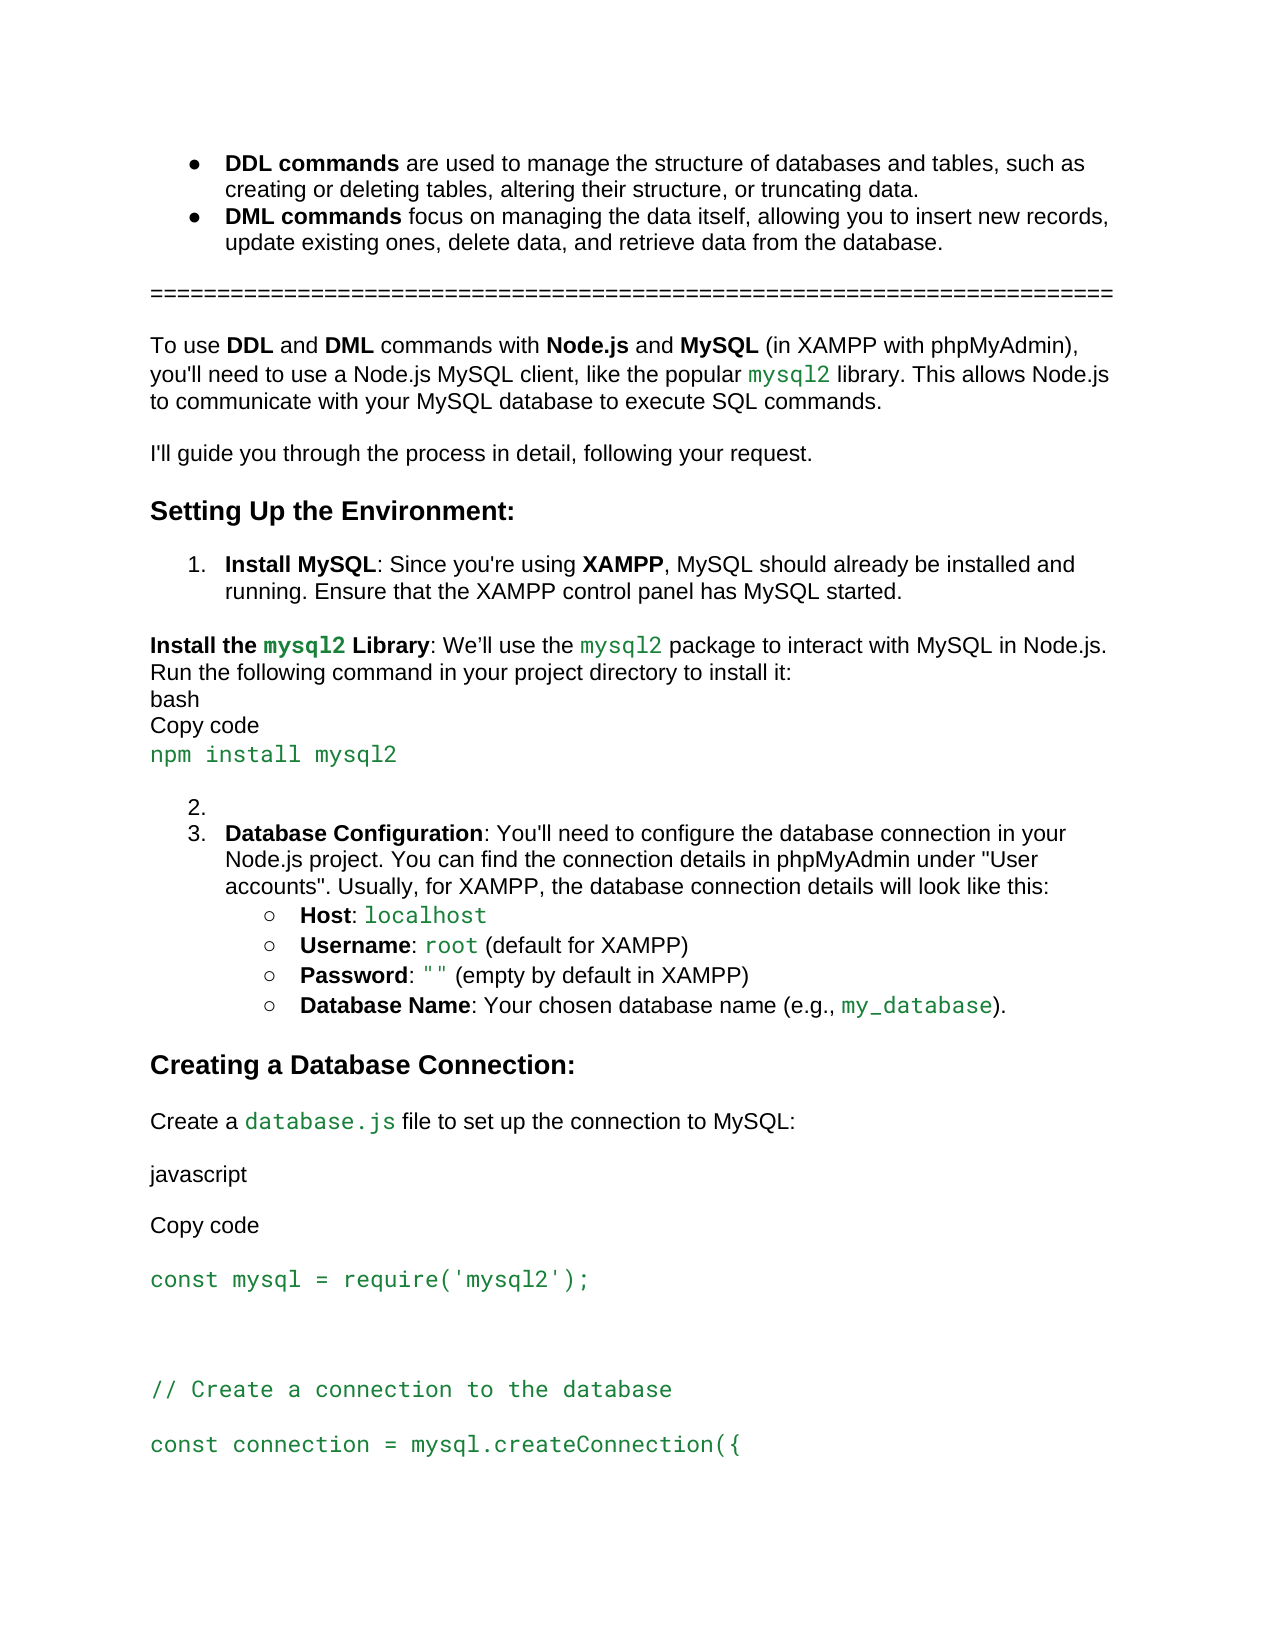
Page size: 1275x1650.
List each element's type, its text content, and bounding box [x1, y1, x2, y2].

text Create a database.js file to set up the connection to MySQL: [150, 1105, 1125, 1136]
subtitle Creating a Database Connection: [150, 1049, 1125, 1080]
list Password: "" (empty by default in XAMPP) [262, 959, 1125, 990]
text I'll guide you through the process in detail, following your request. [150, 440, 1125, 466]
list Install MySQL: Since you're using XAMPP, MySQL should already be installed and running. Ensure that the XAMPP control panel has MySQL started. [187, 551, 1125, 604]
list Database Name: Your chosen database name (e.g., my_database). [262, 990, 1125, 1020]
text To use DDL and DML commands with Node.js and MySQL (in XAMPP with phpMyAdmin), you'll need to use a Node.js MySQL client, like the popular mysql2 library. This allows Node.js to communicate with your MySQL database to execute SQL commands. [150, 332, 1125, 415]
list Database Configuration: You'll need to configure the database connection in your Node.js project. You can find the connection details in phpMyAdmin under "User accounts". Usually, for XAMPP, the database connection details will look like this: [187, 820, 1125, 899]
list DML commands focus on managing the data itself, allowing you to insert new records, update existing ones, delete data, and retrieve data from the database. [187, 203, 1125, 255]
text const mysql = require('mysql2'); [150, 1263, 1125, 1293]
text const connection = mysql.createConnection({ [150, 1429, 1125, 1459]
text // Create a connection to the database [150, 1374, 1125, 1404]
list Host: localhost [262, 899, 1125, 929]
text Install the mysql2 Library: We’ll use the mysql2 package to interact with MySQL in Node.js. Run the following command in your project directory to install it: bash Copy code npm install mysql2 [150, 629, 1125, 769]
text javascript [150, 1161, 1125, 1187]
text ======================================================================== [150, 280, 1125, 307]
subtitle Setting Up the Environment: [150, 495, 1125, 526]
text Copy code [150, 1212, 1125, 1238]
list DDL commands are used to manage the structure of databases and tables, such as creating or deleting tables, altering their structure, or truncating data. [187, 150, 1125, 203]
list Username: root (default for XAMPP) [262, 929, 1125, 959]
